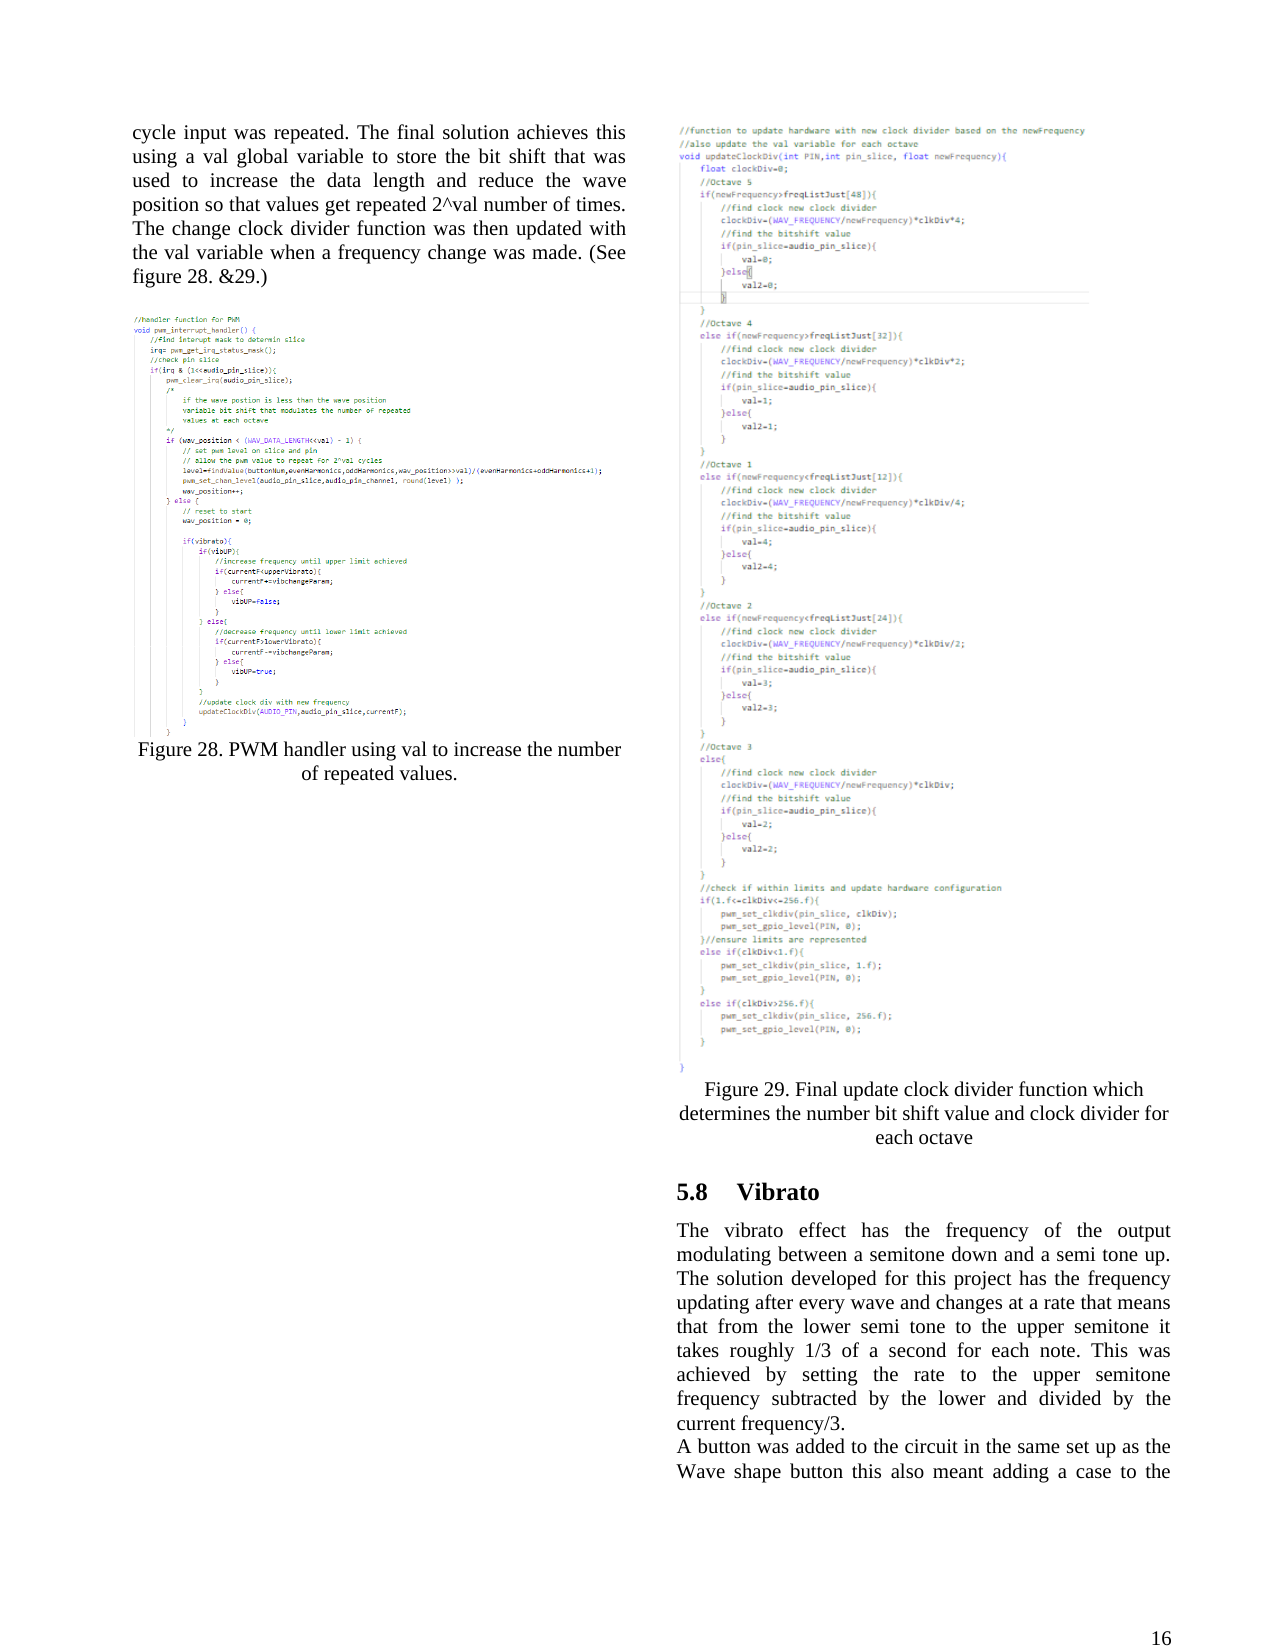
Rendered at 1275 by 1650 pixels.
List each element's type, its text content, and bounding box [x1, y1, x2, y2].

text Figure 29. Final update clock divider function which determines the number bit shift value and clock divider for each octave [676, 1077, 1171, 1149]
subtitle Vibrato [676, 1173, 1171, 1205]
text The vibrato effect has the frequency of the output modulating between a semitone down and a semi tone up. The solution developed for this project has the frequency updating after every wave and changes at a rate that means that from the lower semi tone to the upper semitone it takes roughly 1/3 of a second for each note. This was achieved by setting the rate to the upper semitone frequency subtracted by the lower and divided by the current frequency/3. [676, 1218, 1171, 1434]
picture [676, 120, 1090, 1077]
text Figure 28. PWM handler using val to increase the number of repeated values. [132, 736, 627, 784]
picture [132, 312, 625, 737]
